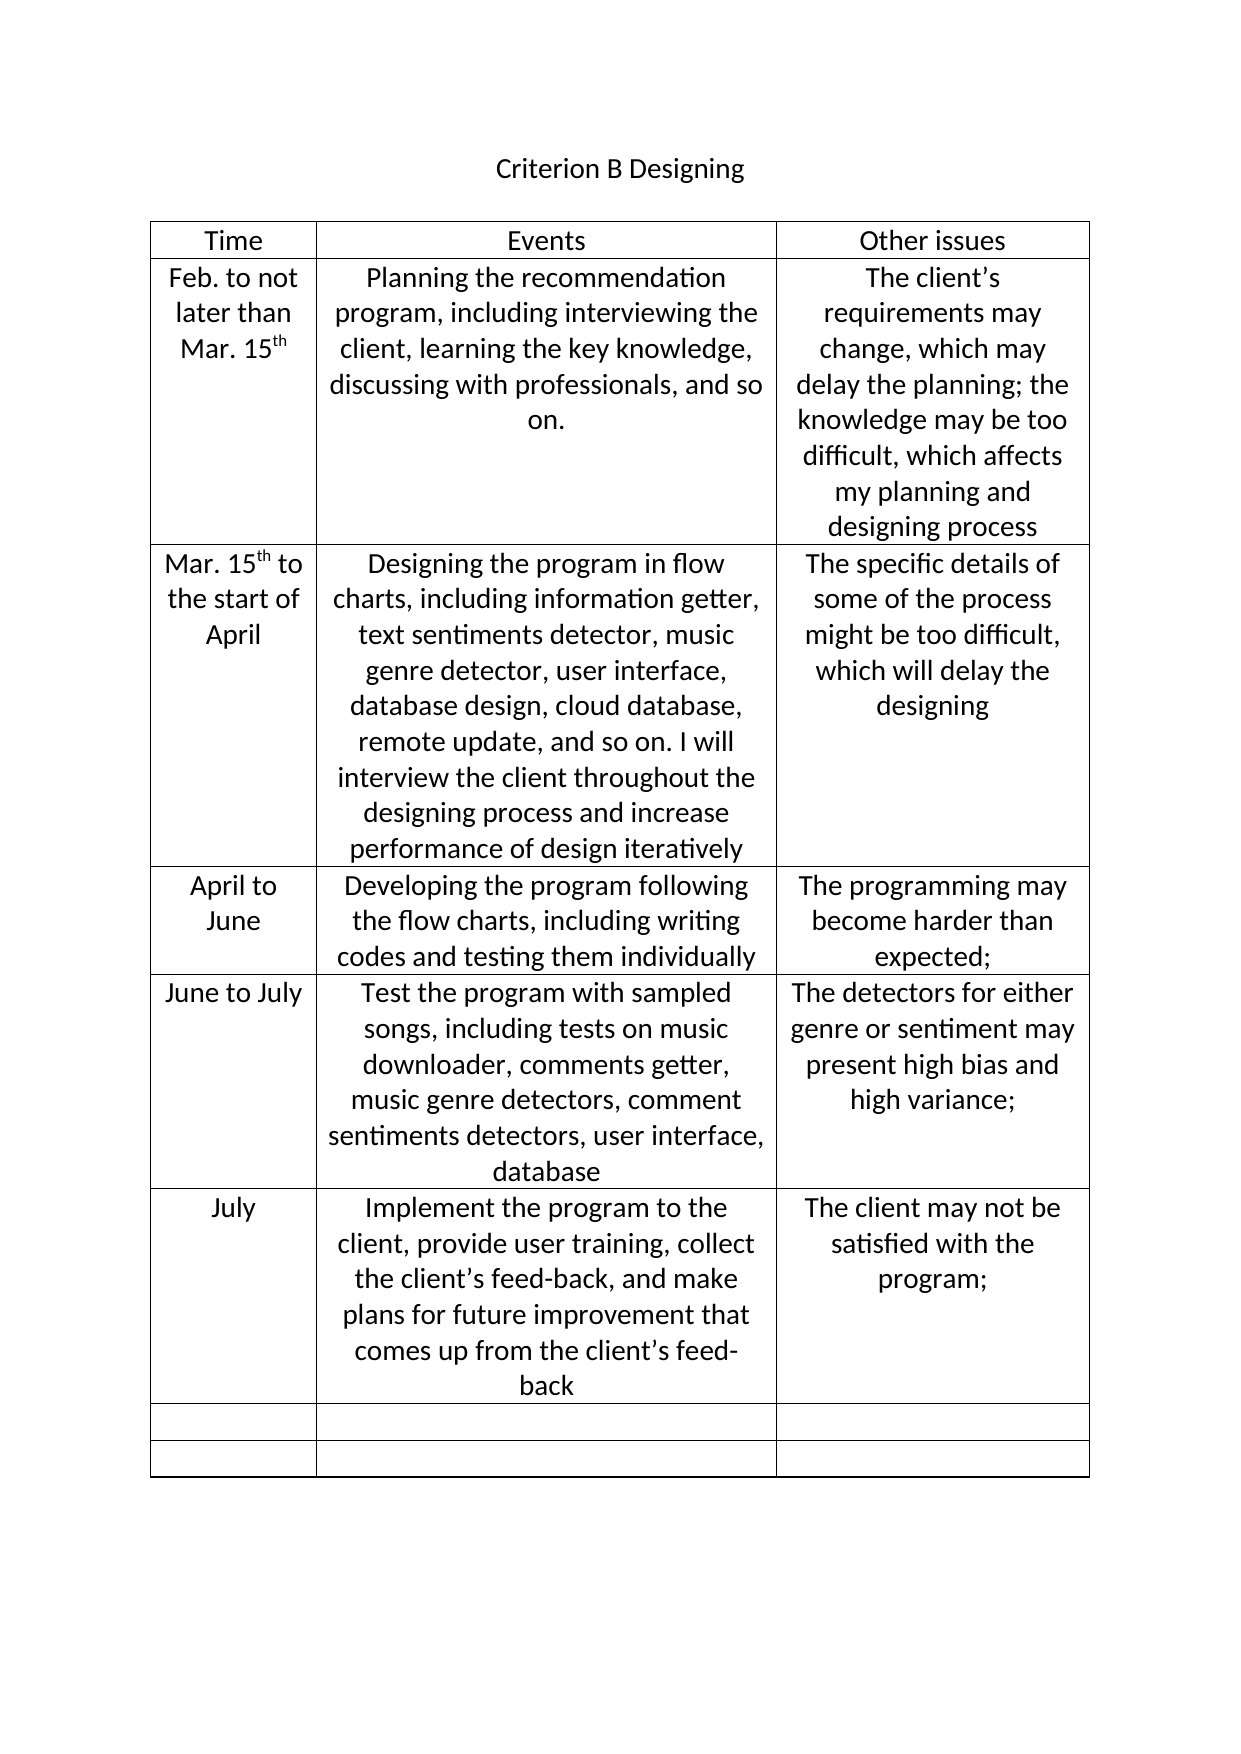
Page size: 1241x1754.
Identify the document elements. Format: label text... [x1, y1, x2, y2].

table_cell The client may not be satisfied with the program; [777, 1189, 1089, 1403]
table_cell June to July [151, 975, 316, 1188]
table_header Time [151, 222, 316, 258]
table_cell Feb. to not later than Mar. 15th [151, 259, 316, 544]
table_cell Developing the program following the flow charts, including writing codes and testing them individually [317, 867, 776, 973]
table_cell Implement the program to the client, provide user training, collect the client’s feed-back, and make plans for future improvement that comes up from the client’s feed-back [317, 1189, 776, 1403]
table_cell The programming may become harder than expected; [777, 867, 1089, 973]
table_cell The detectors for either genre or sentiment may present high bias and high variance; [777, 975, 1089, 1188]
table_cell April to June [151, 867, 316, 973]
text Criterion B Designing [150, 150, 1090, 186]
table_cell [317, 1441, 776, 1476]
table_cell Test the program with sampled songs, including tests on music downloader, comments getter, music genre detectors, comment sentiments detectors, user interface, database [317, 975, 776, 1188]
table_header Other issues [777, 222, 1089, 258]
table_cell Mar. 15th to the start of April [151, 545, 316, 866]
table_cell The specific details of some of the process might be too difficult, which will delay the designing [777, 545, 1089, 866]
table_cell [151, 1404, 316, 1440]
table_cell Planning the recommendation program, including interviewing the client, learning the key knowledge, discussing with professionals, and so on. [317, 259, 776, 544]
table_cell Designing the program in flow charts, including information getter, text sentiments detector, music genre detector, user interface, database design, cloud database, remote update, and so on. I will interview the client throughout the designing process and increase performance of design iteratively [317, 545, 776, 866]
table_cell [317, 1404, 776, 1440]
table_cell [777, 1441, 1089, 1476]
table_header Events [317, 222, 776, 258]
table_cell July [151, 1189, 316, 1403]
table_cell [777, 1404, 1089, 1440]
table_cell The client’s requirements may change, which may delay the planning; the knowledge may be too difficult, which affects my planning and designing process [777, 259, 1089, 544]
table_cell [151, 1441, 316, 1476]
